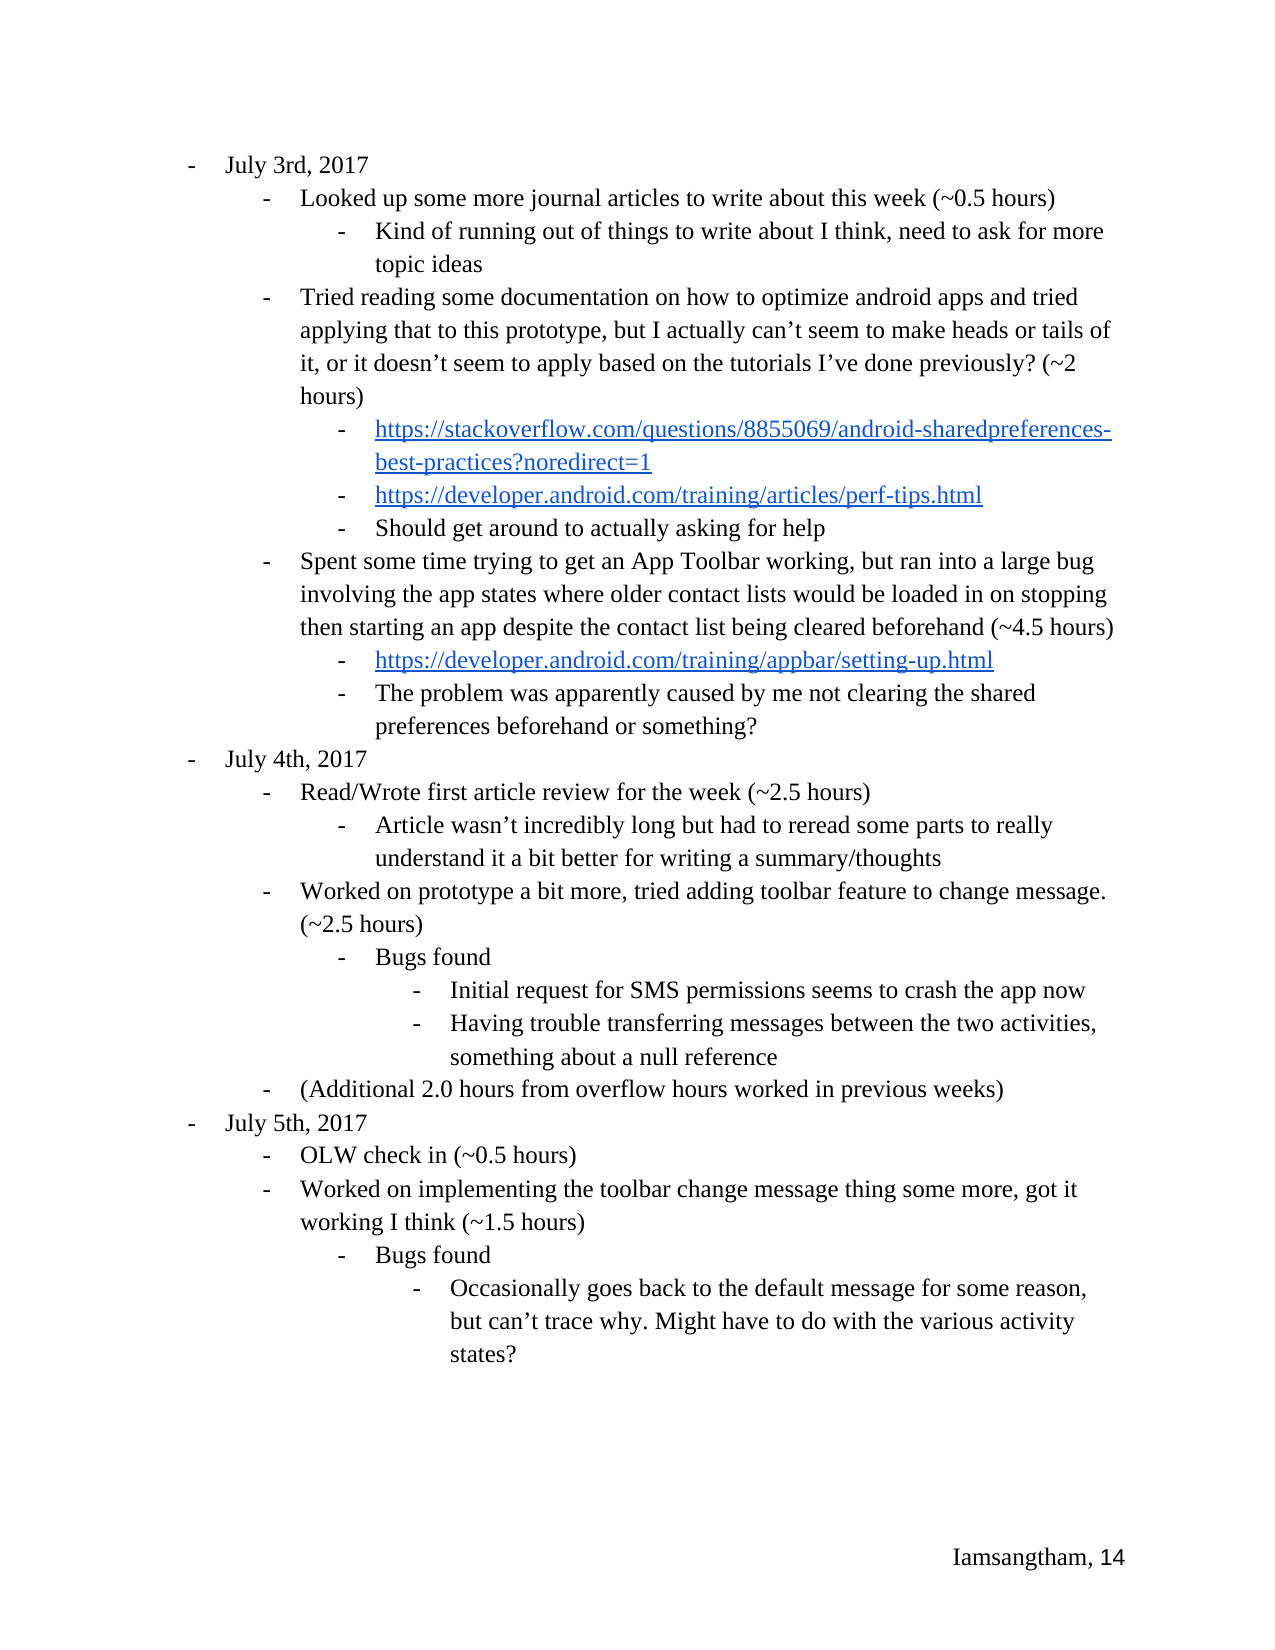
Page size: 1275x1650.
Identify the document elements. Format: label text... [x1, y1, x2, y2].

list https://stackoverflow.com/questions/8855069/android-sharedpreferences-best-practices?noredirect=1 [337, 414, 1125, 476]
list The problem was apparently caused by me not clearing the shared preferences beforehand or something? [337, 678, 1125, 740]
list Worked on implementing the toolbar change message thing some more, got it working I think (~1.5 hours) [262, 1174, 1125, 1235]
list Looked up some more journal articles to write about this week (~0.5 hours) [262, 183, 1125, 212]
list Worked on prototype a bit more, tried adding toolbar feature to change message. (~2.5 hours) [262, 876, 1125, 938]
list Initial request for SMS permissions seems to crash the app now [412, 976, 1125, 1004]
list Spent some time trying to get an App Toolbar working, but ran into a large bug involving the app states where older contact lists would be loaded in on stopping then starting an app despite the contact list being cleared beforehand (~4.5 hours) [262, 546, 1125, 641]
list July 4th, 2017 [187, 744, 1125, 773]
list July 3rd, 2017 [187, 150, 1125, 179]
list Kind of running out of things to write about I think, need to ask for more topic ideas [337, 216, 1125, 278]
list Article wasn’t incredibly long but had to reread some parts to really understand it a bit better for writing a summary/thoughts [337, 810, 1125, 872]
list Occasionally goes back to the default message for some reason, but can’t trace why. Might have to do with the various activity states? [412, 1273, 1125, 1367]
list Bugs found [337, 1240, 1125, 1268]
list https://developer.android.com/training/appbar/setting-up.html [337, 645, 1125, 674]
list Bugs found [337, 942, 1125, 971]
list https://developer.android.com/training/articles/perf-tips.html [337, 480, 1125, 509]
list (Additional 2.0 hours from overflow hours worked in previous weeks) [262, 1074, 1125, 1103]
list Should get around to actually asking for help [337, 513, 1125, 542]
list OLW check in (~0.5 hours) [262, 1141, 1125, 1169]
list Tried reading some documentation on how to optimize android apps and tried applying that to this prototype, but I actually can’t seem to make heads or tails of it, or it doesn’t seem to apply based on the tutorials I’ve done previously? (~2 hours) [262, 282, 1125, 410]
list Having trouble transferring messages between the two activities, something about a null reference [412, 1008, 1125, 1070]
list Read/Wrote first article review for the week (~2.5 hours) [262, 777, 1125, 806]
list July 5th, 2017 [187, 1108, 1125, 1136]
